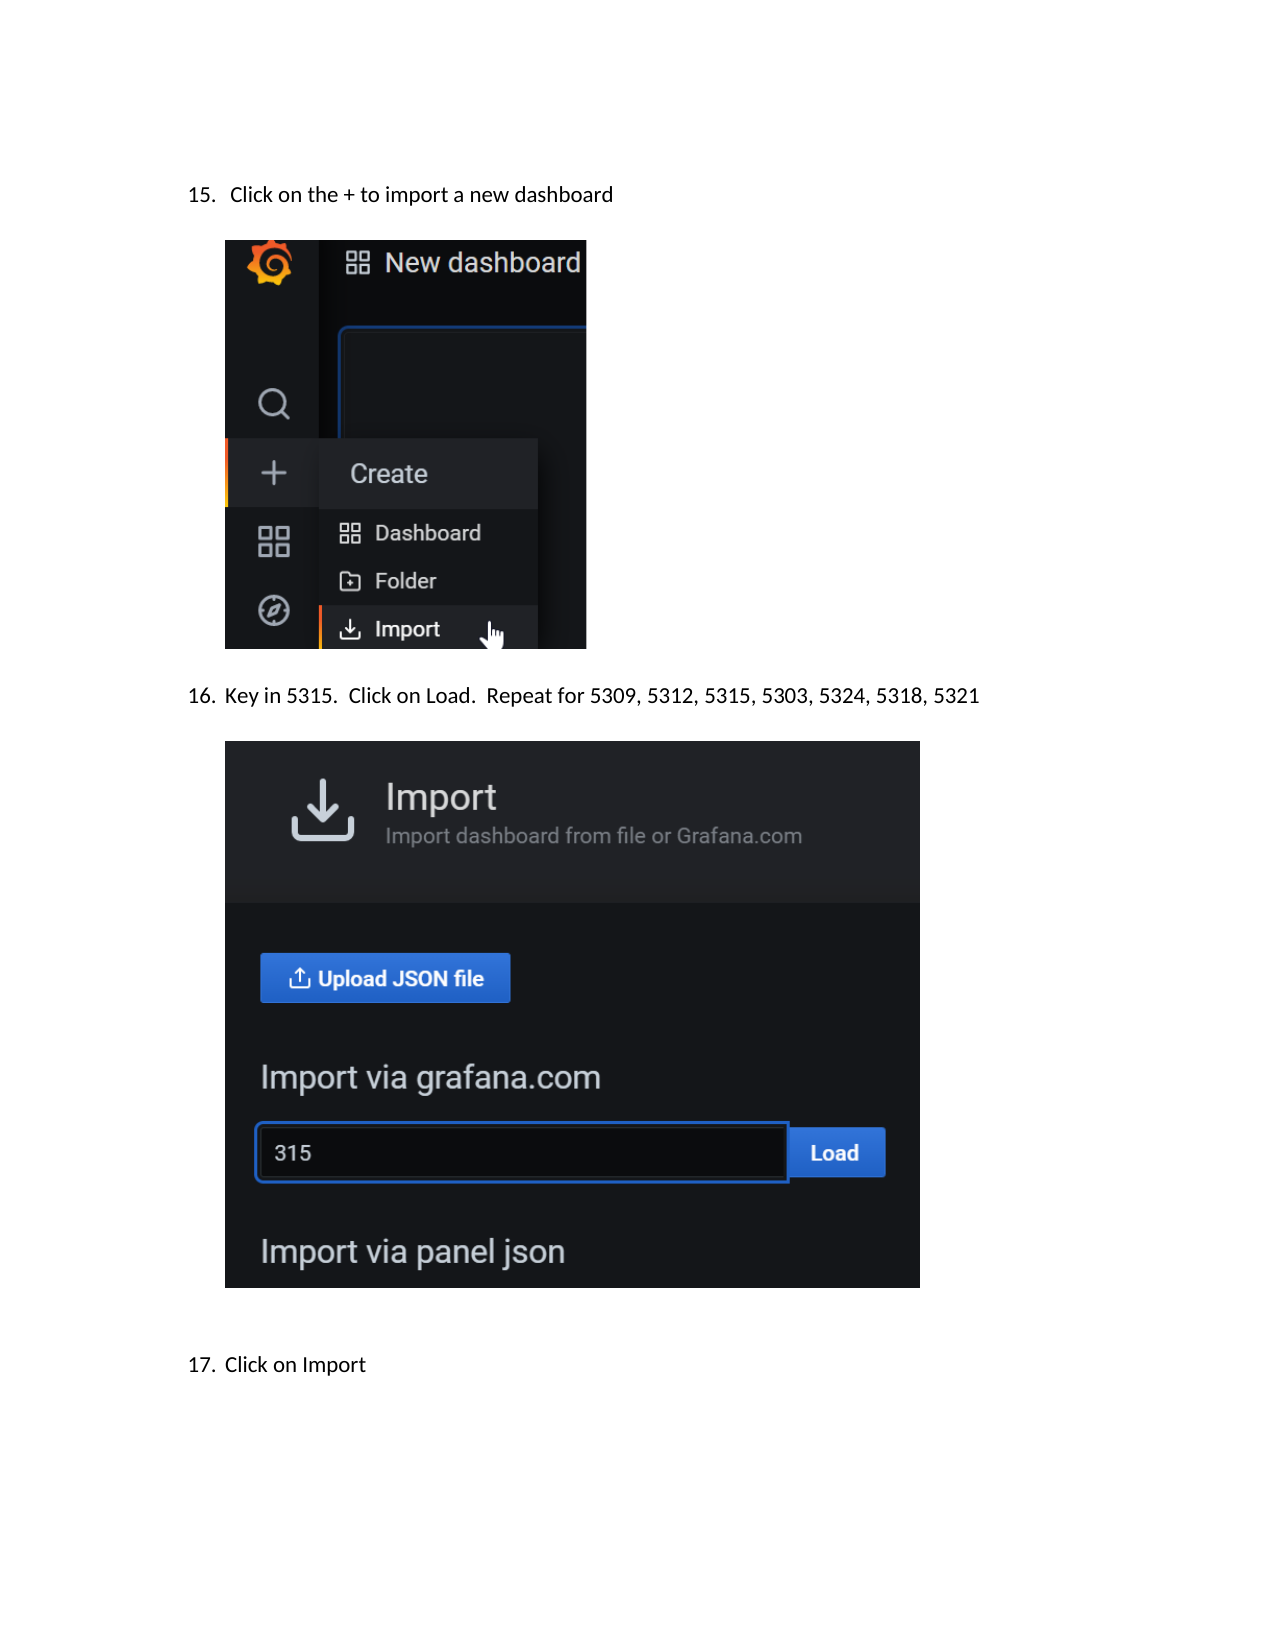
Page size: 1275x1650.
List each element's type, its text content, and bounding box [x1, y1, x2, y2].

list Click on Import [187, 1350, 1125, 1378]
picture [225, 240, 587, 649]
picture [225, 741, 920, 1288]
list Key in 5315. Click on Load. Repeat for 5309, 5312, 5315, 5303, 5324, 5318, 5321 [187, 681, 1125, 709]
list Click on the + to import a new dashboard [187, 180, 1125, 208]
